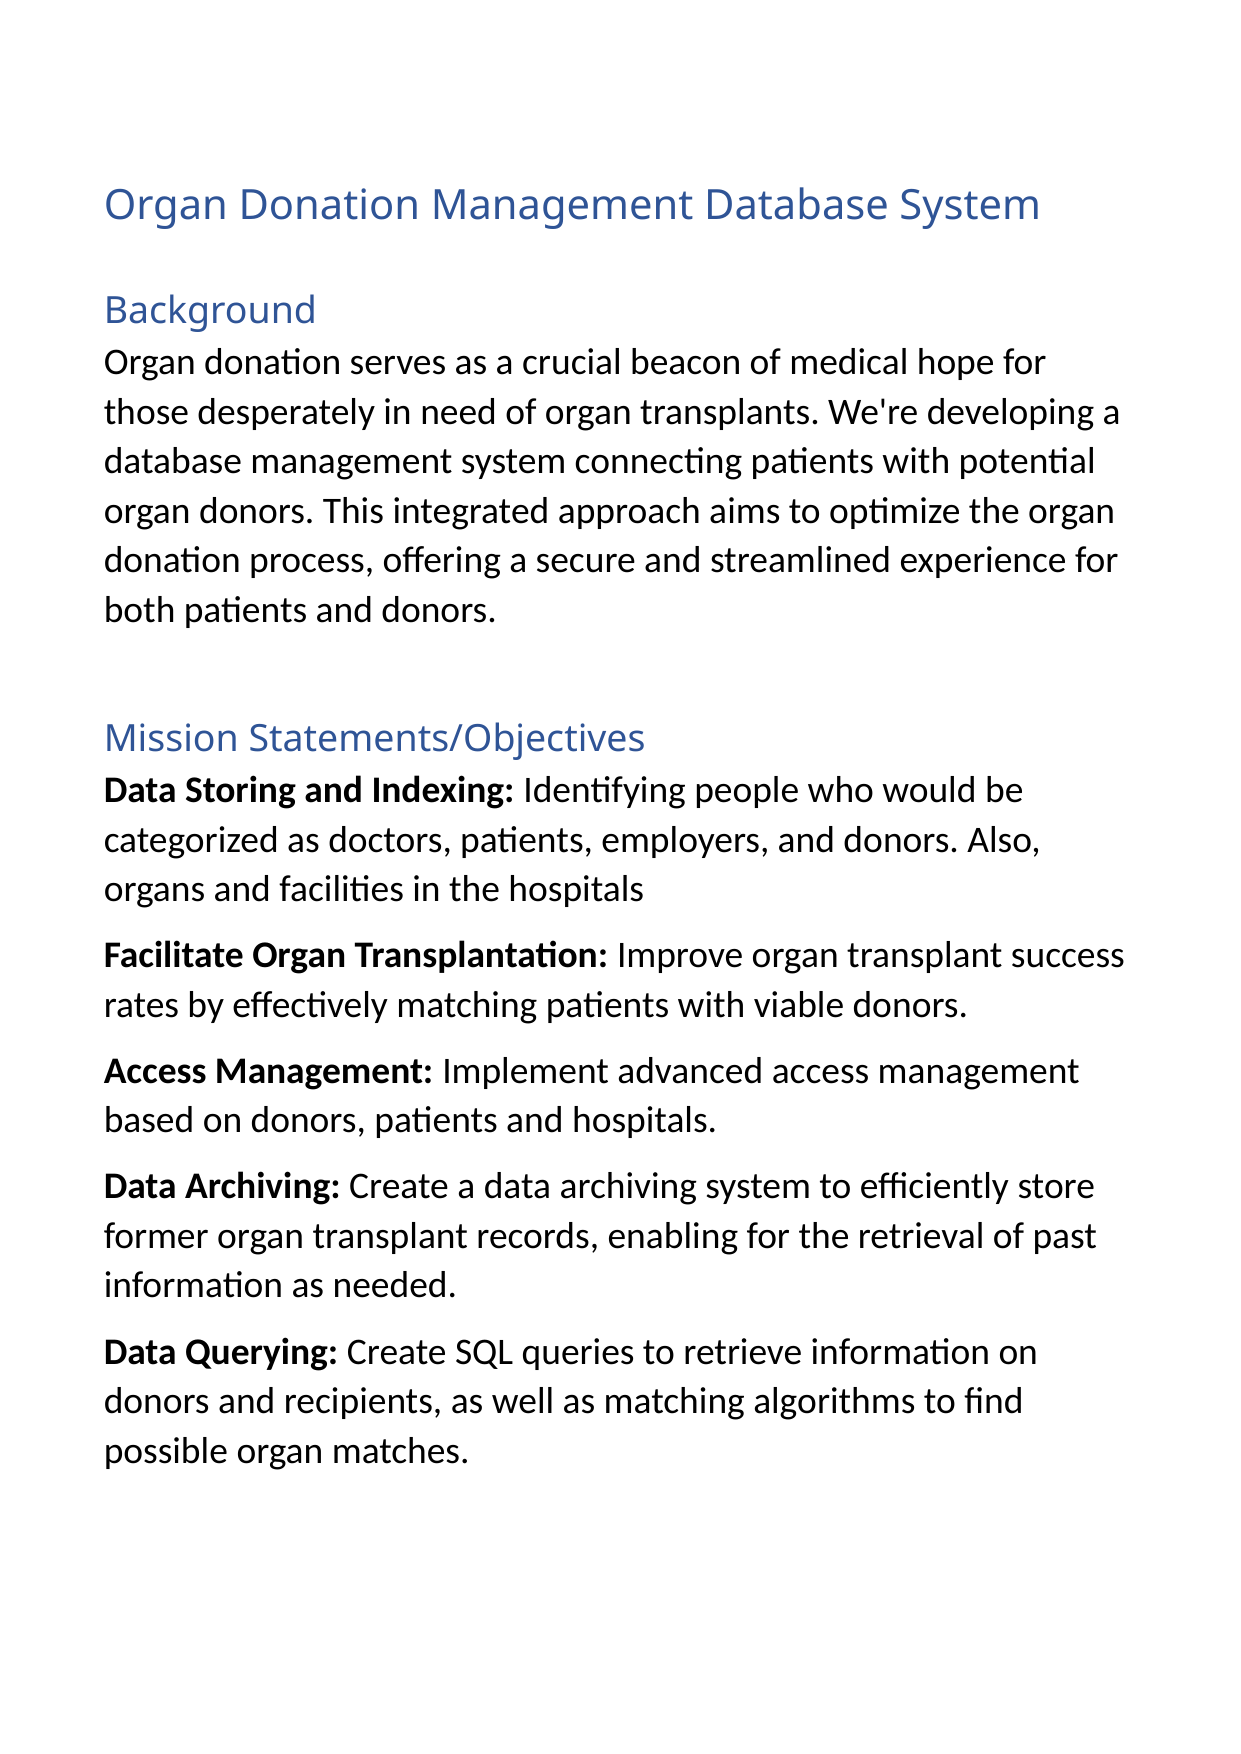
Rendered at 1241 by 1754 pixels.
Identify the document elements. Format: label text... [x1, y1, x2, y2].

text Facilitate Organ Transplantation: Improve organ transplant success rates by effectively matching patients with viable donors. [103, 931, 1137, 1027]
subtitle Background [103, 283, 1137, 334]
text Organ donation serves as a crucial beacon of medical hope for those desperately in need of organ transplants. We're developing a database management system connecting patients with potential organ donors. This integrated approach aims to optimize the organ donation process, offering a secure and streamlined experience for both patients and donors. [103, 338, 1137, 631]
text Data Archiving: Create a data archiving system to efficiently store former organ transplant records, enabling for the retrieval of past information as needed. [103, 1162, 1137, 1307]
subtitle Mission Statements/Objectives [103, 711, 1137, 762]
subtitle Organ Donation Management Database System [103, 175, 1137, 232]
text Access Management: Implement advanced access management based on donors, patients and hospitals. [103, 1047, 1137, 1142]
text Data Querying: Create SQL queries to retrieve information on donors and recipients, as well as matching algorithms to find possible organ matches. [103, 1328, 1137, 1472]
text Data Storing and Indexing: Identifying people who would be categorized as doctors, patients, employers, and donors. Also, organs and facilities in the hospitals [103, 766, 1137, 911]
